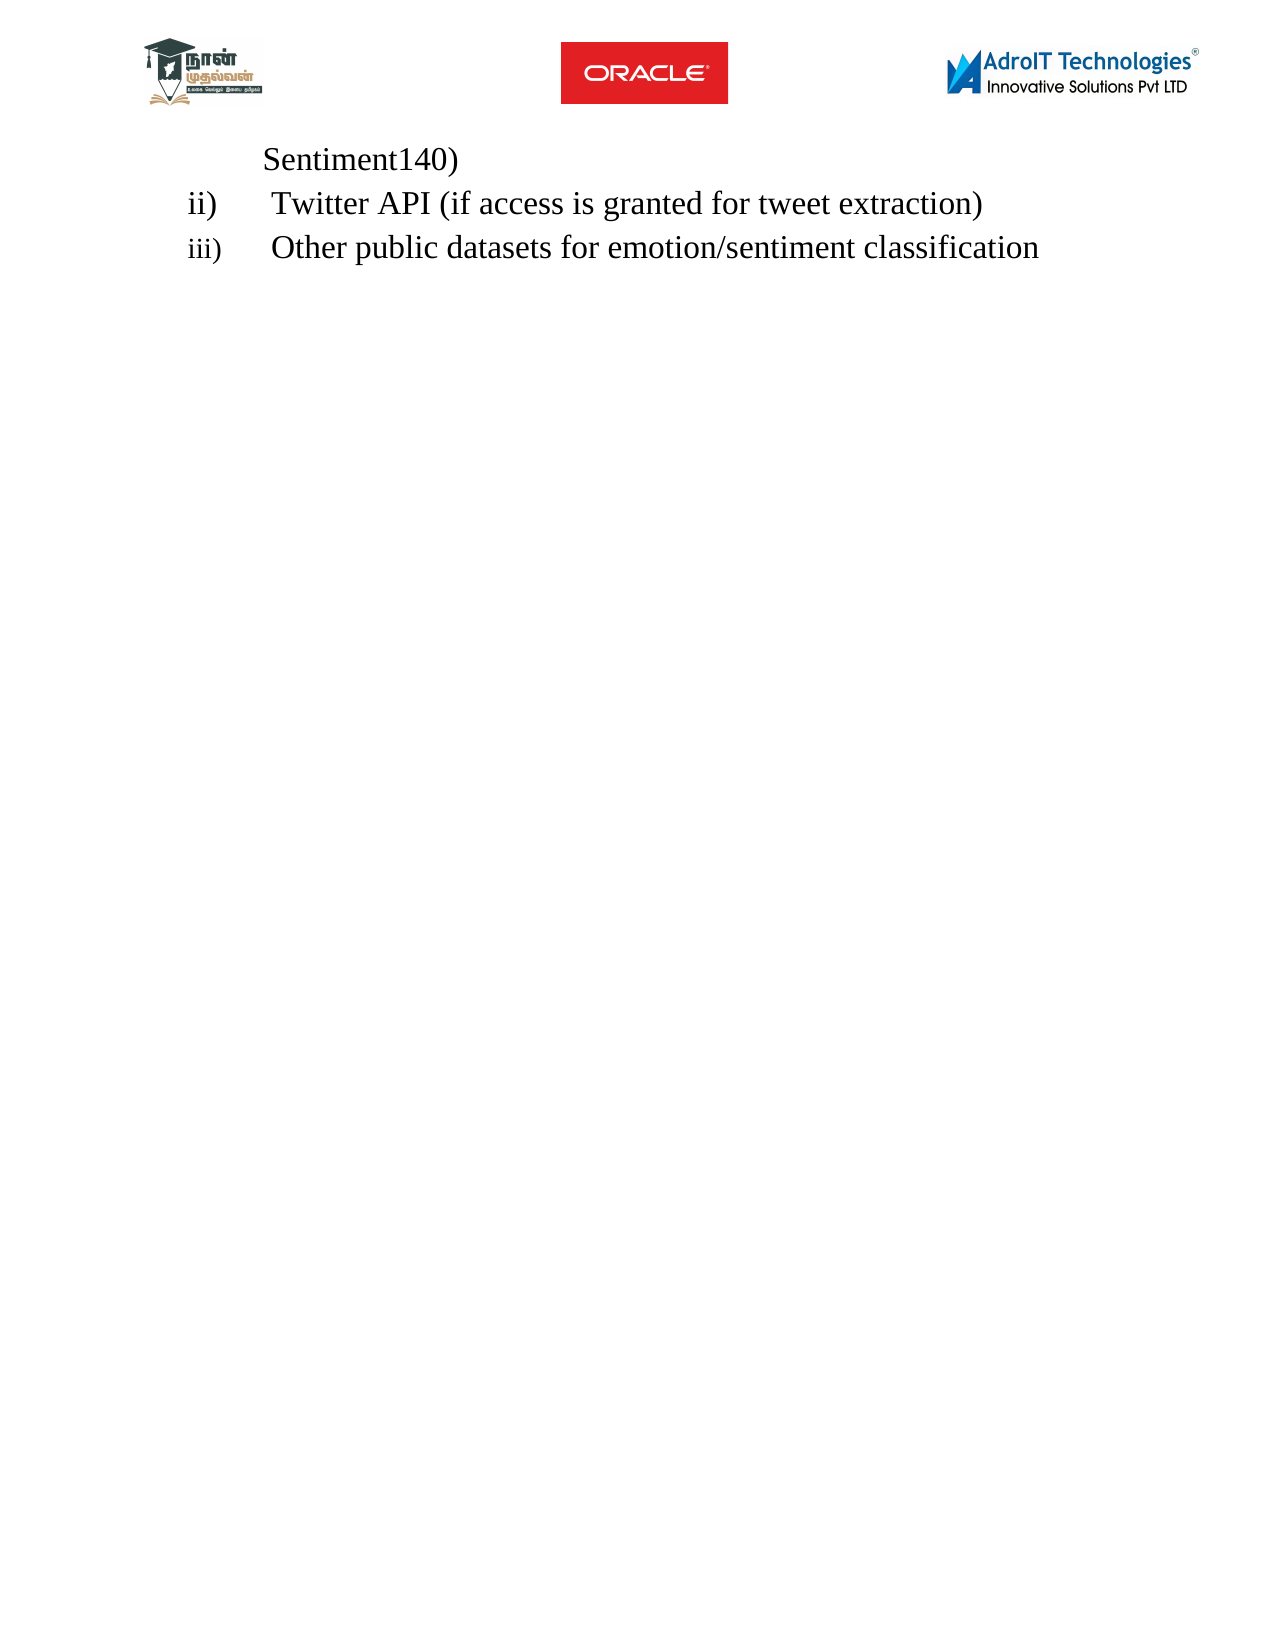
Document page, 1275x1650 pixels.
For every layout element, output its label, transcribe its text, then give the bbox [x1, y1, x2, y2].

picture [143, 38, 263, 107]
list Other public datasets for emotion/sentiment classification [187, 228, 1125, 266]
list Twitter API (if access is granted for tweet extraction) [187, 184, 1125, 222]
picture [561, 42, 729, 104]
picture [945, 45, 1200, 99]
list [187, 139, 1125, 178]
